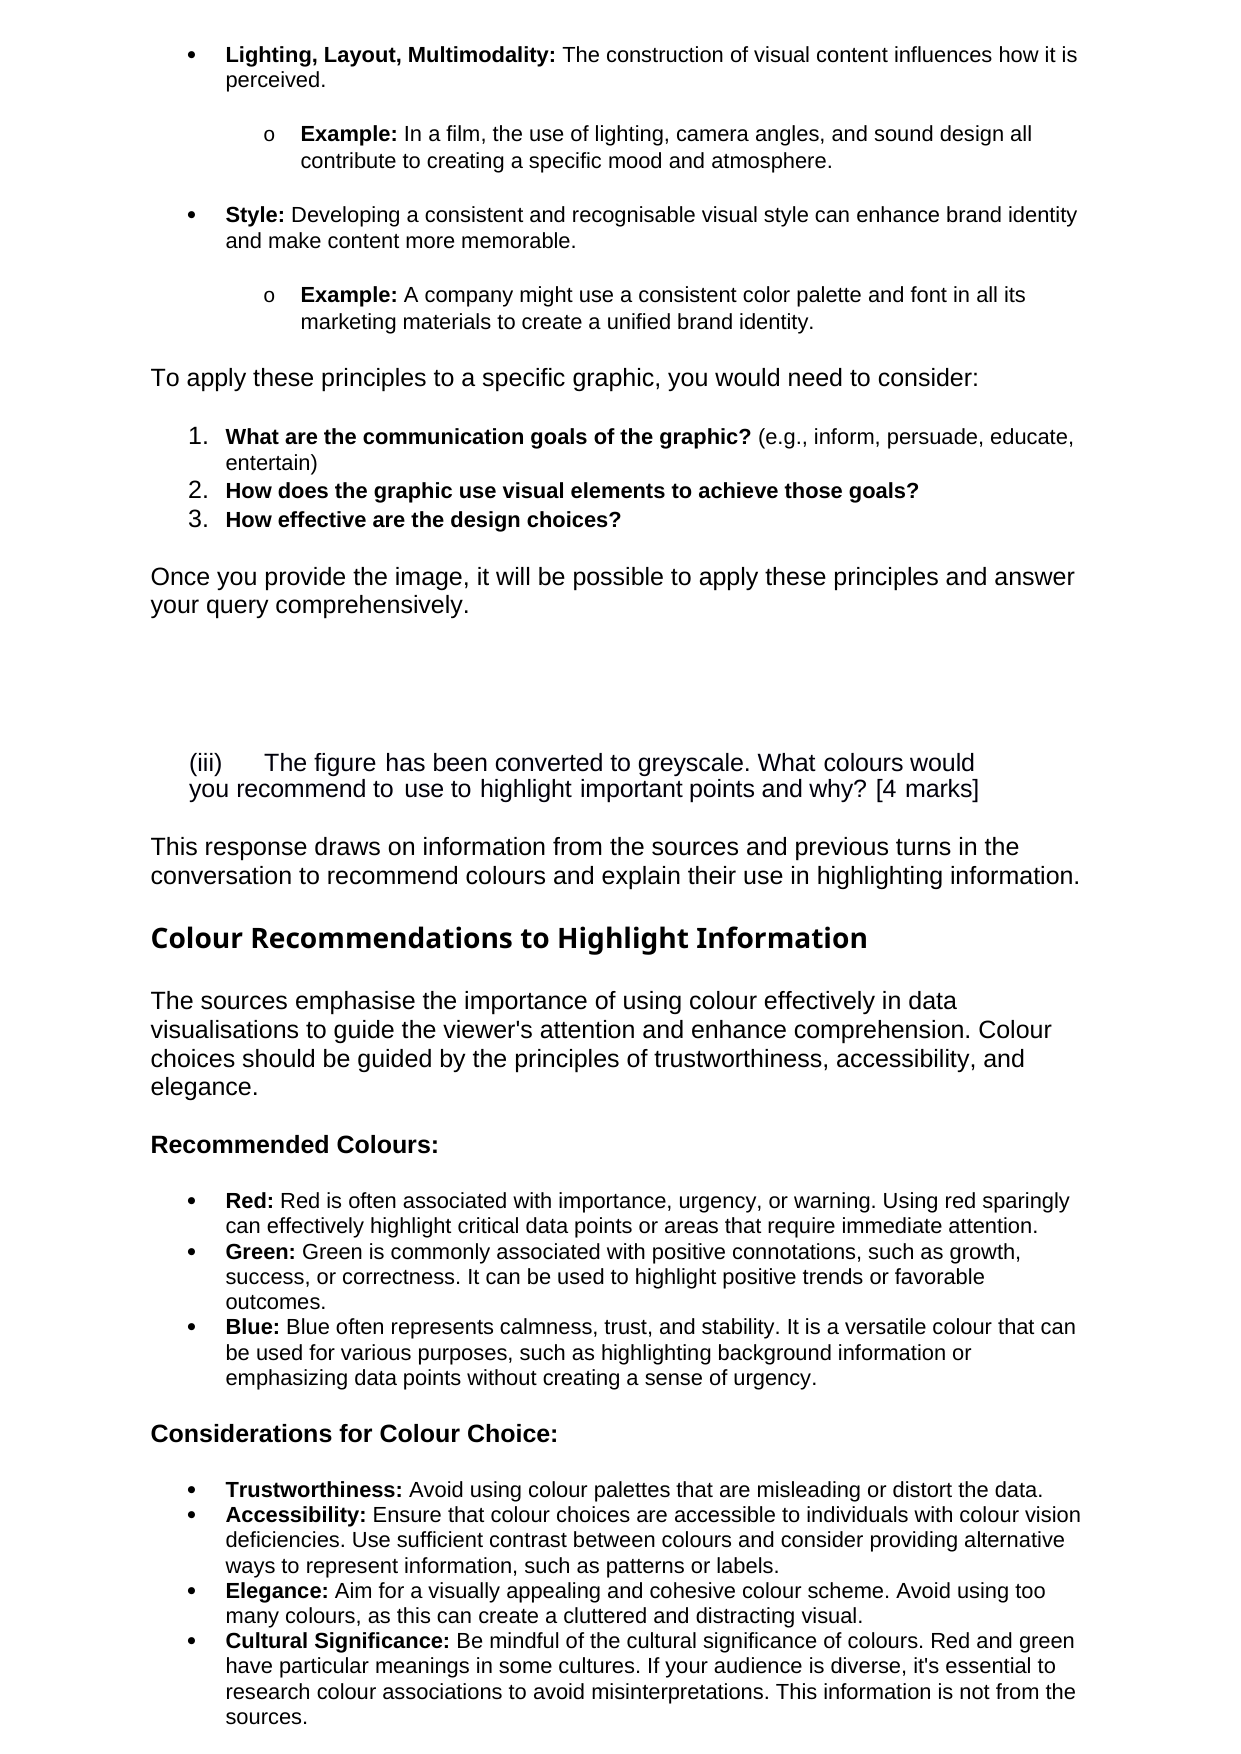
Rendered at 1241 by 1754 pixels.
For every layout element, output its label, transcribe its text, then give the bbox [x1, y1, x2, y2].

subtitle Colour Recommendations to Highlight Information [150, 919, 1091, 957]
text To apply these principles to a specific graphic, you would need to consider: [150, 363, 1091, 392]
text The sources emphasise the importance of using colour effectively in data visualisations to guide the viewer's attention and enhance comprehension. Colour choices should be guided by the principles of trustworthiness, accessibility, and elegance. [150, 986, 1091, 1101]
list The figure has been converted to greyscale. What colours would you recommend to use to highlight important points and why? [4 marks] [189, 750, 1022, 803]
list How does the graphic use visual elements to achieve those goals? [188, 475, 1091, 504]
list Lighting, Layout, Multimodality: The construction of visual content influences how it is perceived. [188, 42, 1091, 92]
text Recommended Colours: [150, 1130, 1091, 1159]
list How effective are the design choices? [188, 504, 1091, 532]
list Accessibility: Ensure that colour choices are accessible to individuals with colour vision deficiencies. Use sufficient contrast between colours and consider providing alternative ways to represent information, such as patterns or labels. [188, 1502, 1091, 1578]
list Trustworthiness: Avoid using colour palettes that are misleading or distort the data. [188, 1477, 1091, 1502]
list What are the communication goals of the graphic? (e.g., inform, persuade, educate, entertain) [188, 421, 1091, 475]
list Red: Red is often associated with importance, urgency, or warning. Using red sparingly can effectively highlight critical data points or areas that require immediate attention. [188, 1188, 1091, 1239]
list Example: A company might use a consistent color palette and font in all its marketing materials to create a unified brand identity. [263, 282, 1091, 334]
text Considerations for Colour Choice: [150, 1419, 1091, 1448]
list Elegance: Aim for a visually appealing and cohesive colour scheme. Avoid using too many colours, as this can create a cluttered and distracting visual. [188, 1578, 1091, 1628]
list Example: In a film, the use of lighting, camera angles, and sound design all contribute to creating a specific mood and atmosphere. [263, 121, 1091, 173]
list Cultural Significance: Be mindful of the cultural significance of colours. Red and green have particular meanings in some cultures. If your audience is diverse, it's essential to research colour associations to avoid misinterpretations. This information is not from the sources. [188, 1628, 1091, 1729]
list Style: Developing a consistent and recognisable visual style can enhance brand identity and make content more memorable. [188, 202, 1091, 253]
list Blue: Blue often represents calmness, trust, and stability. It is a versatile colour that can be used for various purposes, such as highlighting background information or emphasizing data points without creating a sense of urgency. [188, 1314, 1091, 1390]
list Green: Green is commonly associated with positive connotations, such as growth, success, or correctness. It can be used to highlight positive trends or favorable outcomes. [188, 1239, 1091, 1314]
text Once you provide the image, it will be possible to apply these principles and answer your query comprehensively. [150, 562, 1091, 619]
text This response draws on information from the sources and previous turns in the conversation to recommend colours and explain their use in highlighting information. [150, 832, 1091, 889]
